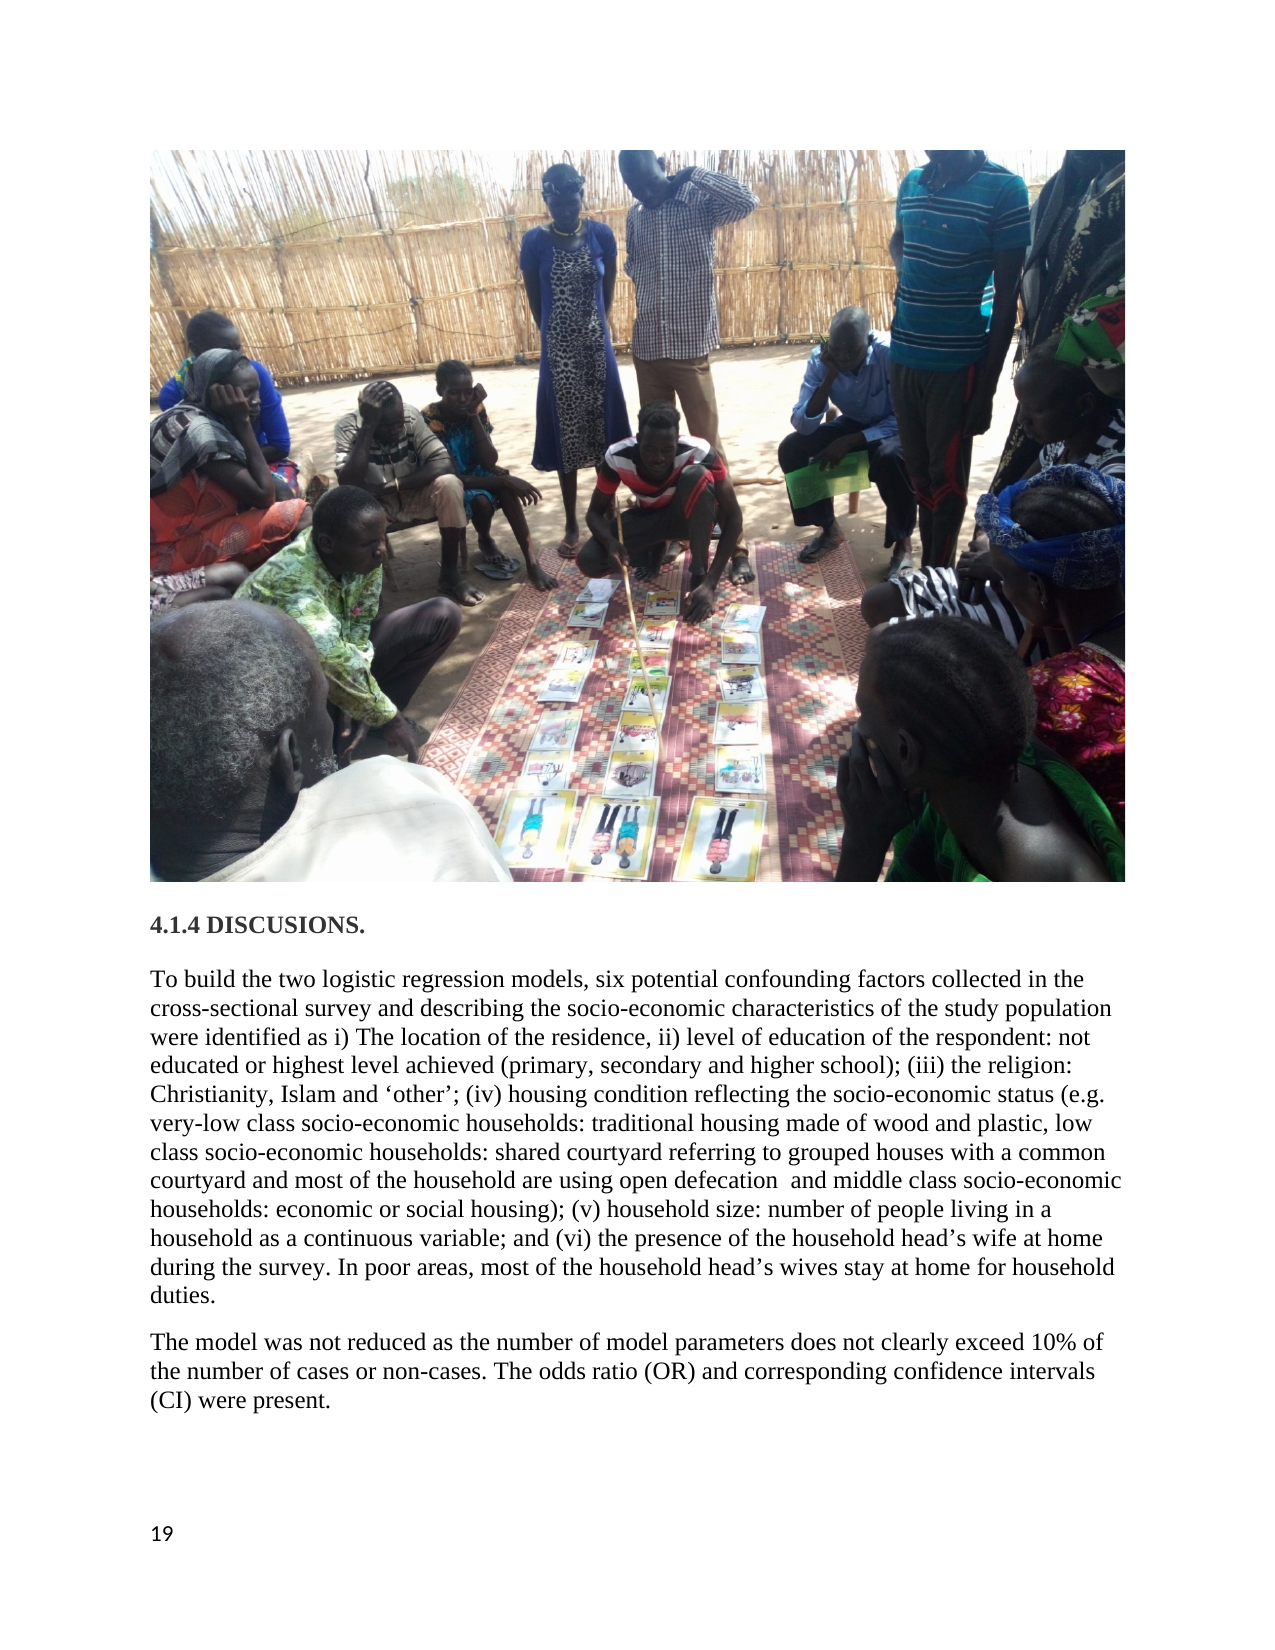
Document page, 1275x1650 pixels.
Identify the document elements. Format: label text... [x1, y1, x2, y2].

text 4.1.4 DISCUSIONS. [150, 910, 1125, 939]
picture [150, 150, 1125, 882]
text The model was not reduced as the number of model parameters does not clearly exceed 10% of the number of cases or non-cases. The odds ratio (OR) and corresponding confidence intervals (CI) were present. [150, 1327, 1125, 1413]
text To build the two logistic regression models, six potential confounding factors collected in the cross-sectional survey and describing the socio-economic characteristics of the study population were identified as i) The location of the residence, ii) level of education of the respondent: not educated or highest level achieved (primary, secondary and higher school); (iii) the religion: Christianity, Islam and ‘other’; (iv) housing condition reflecting the socio-economic status (e.g. very-low class socio-economic households: traditional housing made of wood and plastic, low class socio-economic households: shared courtyard referring to grouped houses with a common courtyard and most of the household are using open defecation and middle class socio-economic households: economic or social housing); (v) household size: number of people living in a household as a continuous variable; and (vi) the presence of the household head’s wife at home during the survey. In poor areas, most of the household head’s wives stay at home for household duties. [150, 964, 1125, 1309]
